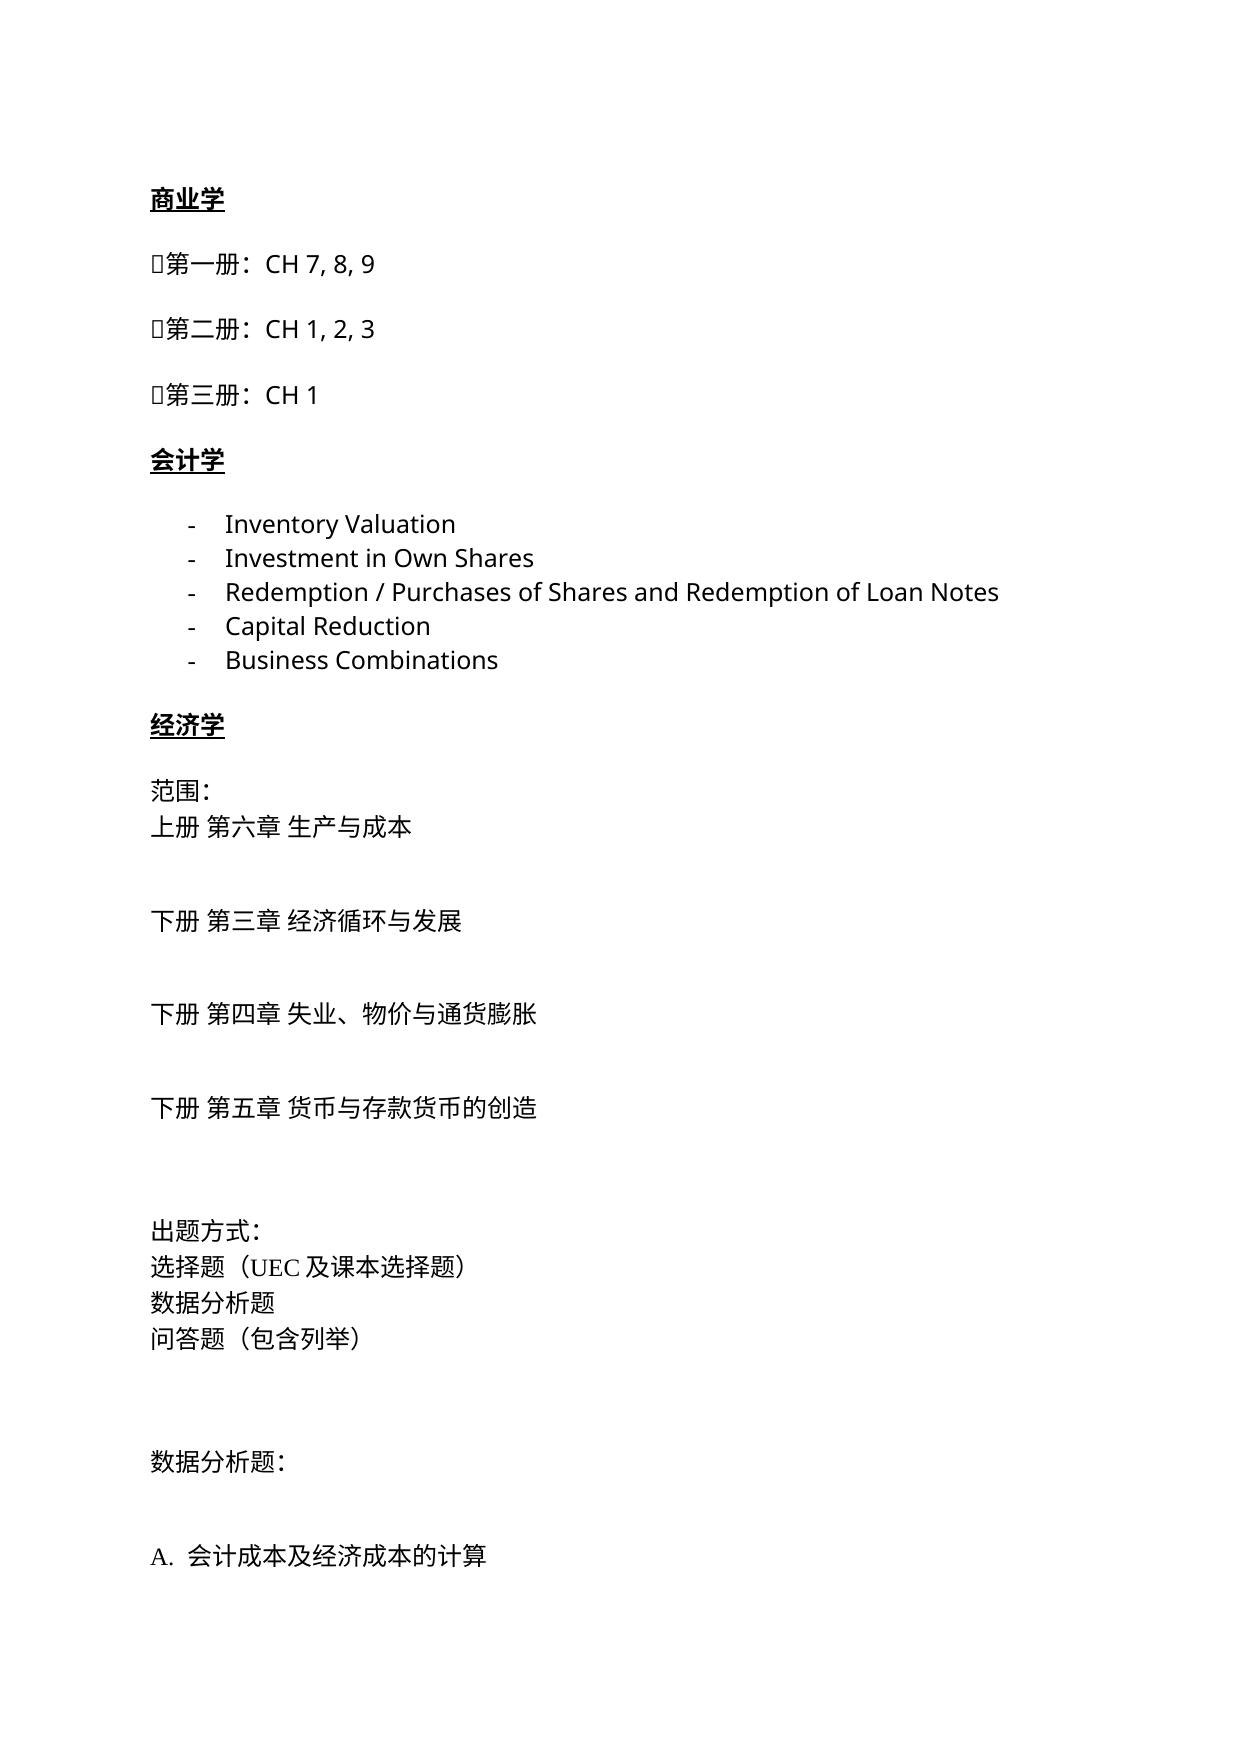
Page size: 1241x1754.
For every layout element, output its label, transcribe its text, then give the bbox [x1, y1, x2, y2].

text 📖第一册：CH 7, 8, 9 [150, 244, 1090, 281]
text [150, 771, 1090, 1601]
text 📖第二册：CH 1, 2, 3 [150, 310, 1090, 346]
text 商业学 [150, 179, 1090, 215]
list Inventory Valuation [187, 506, 1090, 540]
text 📖第三册：CH 1 [150, 375, 1090, 412]
list Capital Reduction [187, 608, 1090, 642]
text 会计学 [150, 441, 1090, 477]
list Business Combinations [187, 642, 1090, 677]
list Redemption / Purchases of Shares and Redemption of Loan Notes [187, 574, 1090, 608]
list Investment in Own Shares [187, 540, 1090, 574]
text 经济学 [150, 706, 1090, 742]
